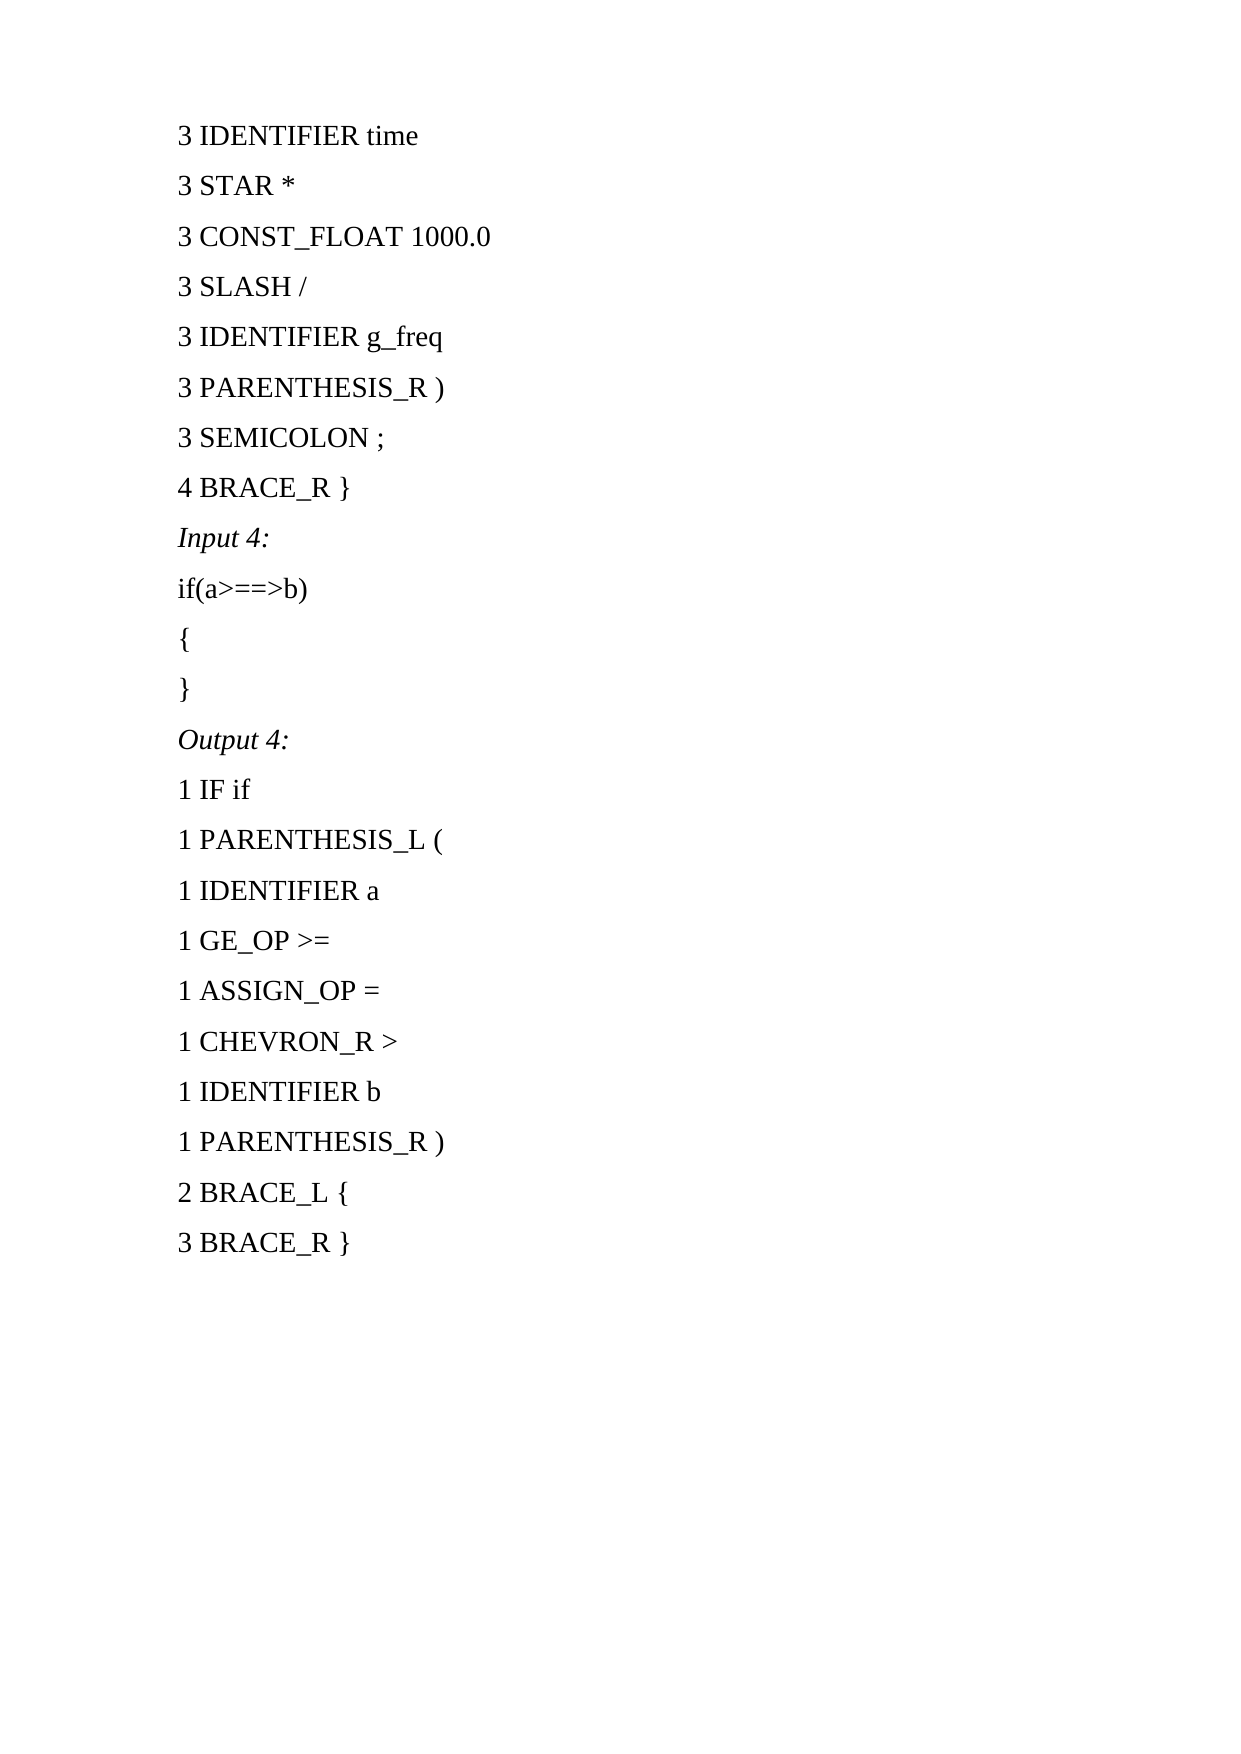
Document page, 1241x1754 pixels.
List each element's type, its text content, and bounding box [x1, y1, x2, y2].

text Output 4: [177, 722, 1152, 755]
text 3 IDENTIFIER g_freq [177, 319, 1152, 353]
text Input 4: [177, 521, 1152, 554]
text 1 GE_OP >= [177, 923, 1152, 957]
text 1 IDENTIFIER a [177, 873, 1152, 906]
text { [177, 621, 1152, 655]
text 3 PARENTHESIS_R ) [177, 370, 1152, 403]
text 3 STAR * [177, 168, 1152, 202]
text 1 PARENTHESIS_L ( [177, 822, 1152, 856]
text } [177, 672, 1152, 705]
text if(a>==>b) [177, 571, 1152, 604]
text 3 IDENTIFIER time [177, 118, 1152, 152]
text 4 BRACE_R } [177, 470, 1152, 504]
text 3 SEMICOLON ; [177, 420, 1152, 453]
text 3 BRACE_R } [177, 1225, 1152, 1258]
text 1 IF if [177, 772, 1152, 806]
text 2 BRACE_L { [177, 1175, 1152, 1208]
text 1 PARENTHESIS_R ) [177, 1124, 1152, 1158]
text 1 CHEVRON_R > [177, 1024, 1152, 1057]
text 1 IDENTIFIER b [177, 1074, 1152, 1108]
text 3 CONST_FLOAT 1000.0 [177, 219, 1152, 252]
text 3 SLASH / [177, 269, 1152, 303]
text 1 ASSIGN_OP = [177, 973, 1152, 1007]
